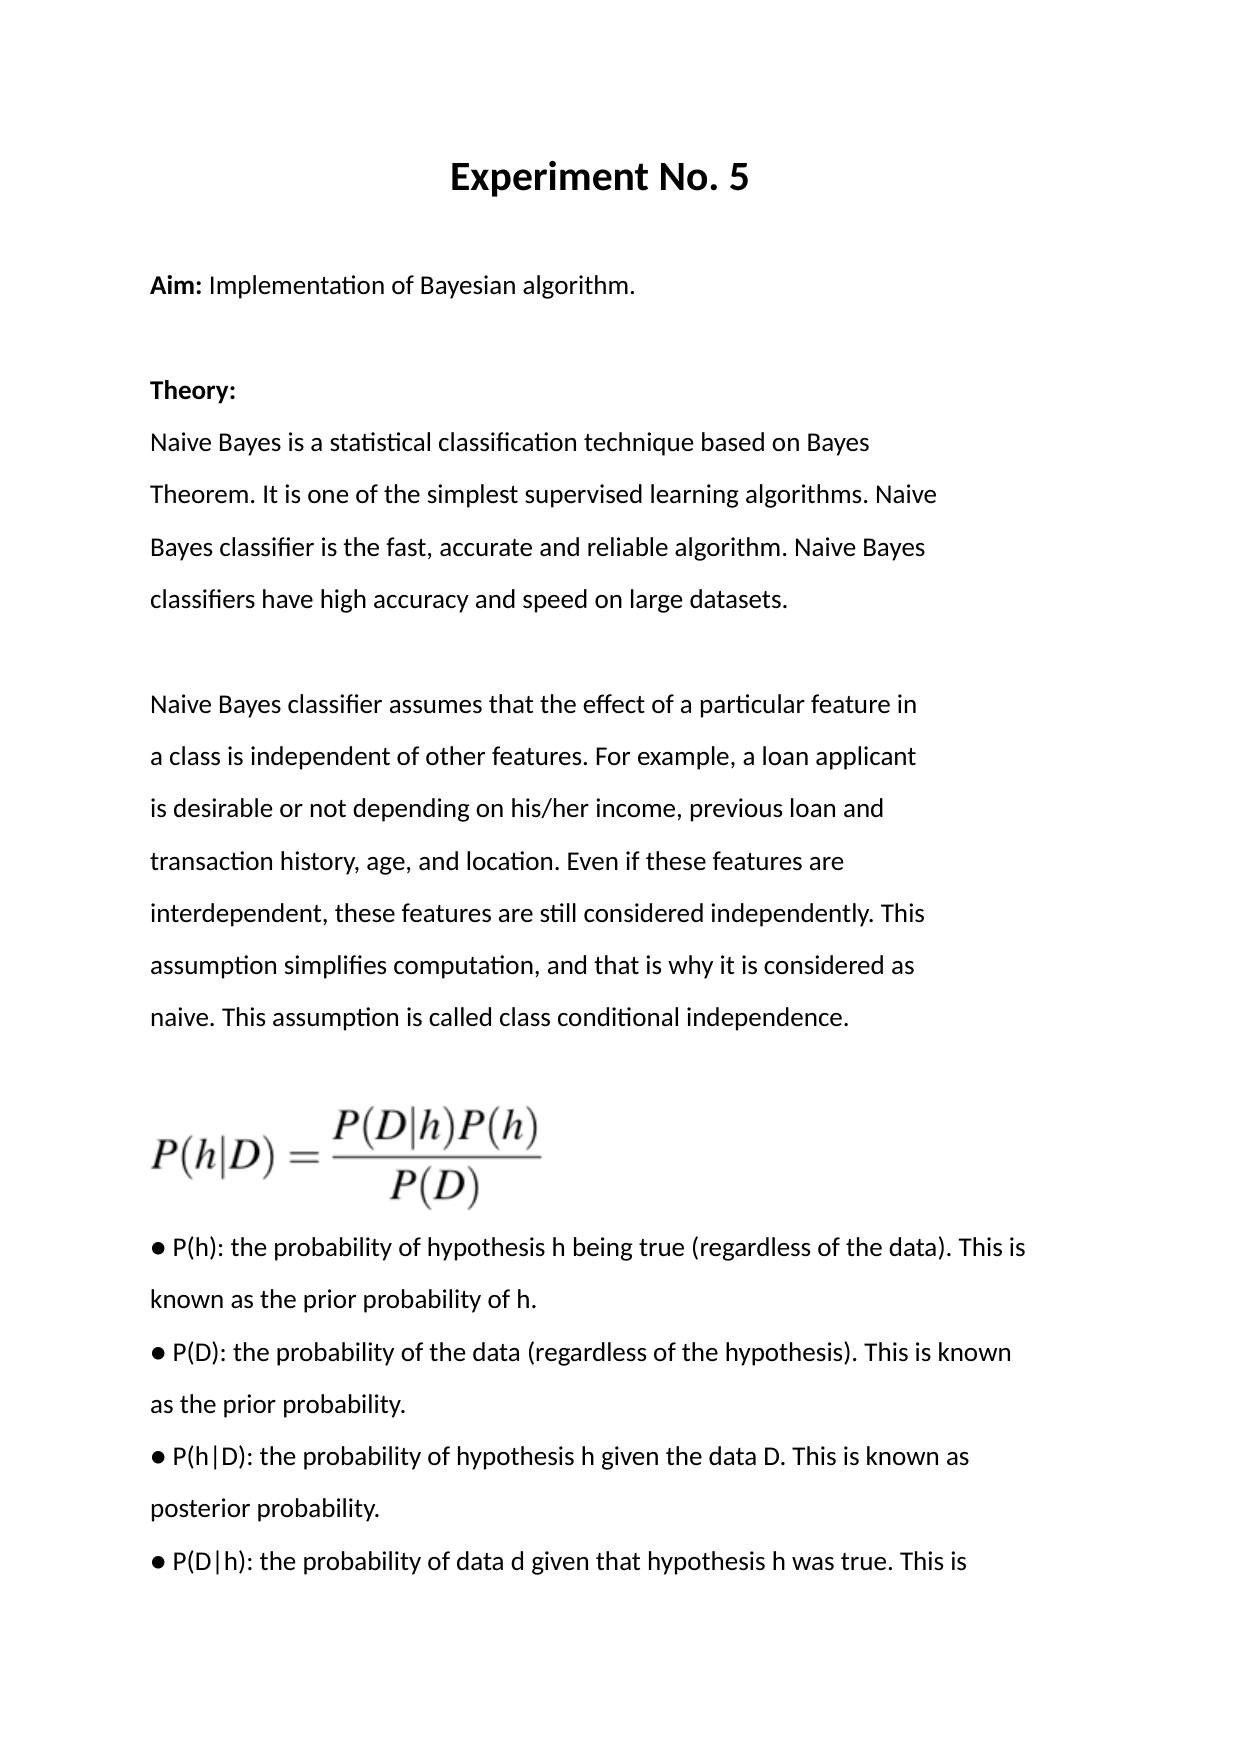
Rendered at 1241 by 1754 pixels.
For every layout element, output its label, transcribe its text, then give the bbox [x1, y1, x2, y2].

text Naive Bayes is a statistical classification technique based on Bayes [150, 425, 1090, 458]
text interdependent, these features are still considered independently. This [150, 896, 1090, 929]
text posterior probability. [150, 1492, 1090, 1525]
text naive. This assumption is called class conditional independence. [150, 1001, 1090, 1033]
text assumption simplifies computation, and that is why it is considered as [150, 948, 1090, 981]
text ● P(D|h): the probability of data d given that hypothesis h was true. This is [150, 1544, 1090, 1577]
text Theory: [150, 373, 1090, 406]
text Naive Bayes classifier assumes that the effect of a particular feature in [150, 687, 1090, 720]
text ● P(h): the probability of hypothesis h being true (regardless of the data). This is [150, 1230, 1090, 1263]
text Experiment No. 5 [150, 150, 1090, 201]
text a class is independent of other features. For example, a loan applicant [150, 739, 1090, 772]
text known as the prior probability of h. [150, 1282, 1090, 1316]
text Theorem. It is one of the simplest supervised learning algorithms. Naive [150, 478, 1090, 511]
text transaction history, age, and location. Even if these features are [150, 844, 1090, 877]
text ● P(D): the probability of the data (regardless of the hypothesis). This is known [150, 1335, 1090, 1368]
text Bayes classifier is the fast, accurate and reliable algorithm. Naive Bayes [150, 530, 1090, 563]
text is desirable or not depending on his/her income, previous loan and [150, 791, 1090, 824]
text as the prior probability. [150, 1387, 1090, 1420]
text Aim: Implementation of Bayesian algorithm. [150, 268, 1090, 301]
text ● P(h|D): the probability of hypothesis h given the data D. This is known as [150, 1439, 1090, 1472]
text classifiers have high accuracy and speed on large datasets. [150, 582, 1090, 615]
